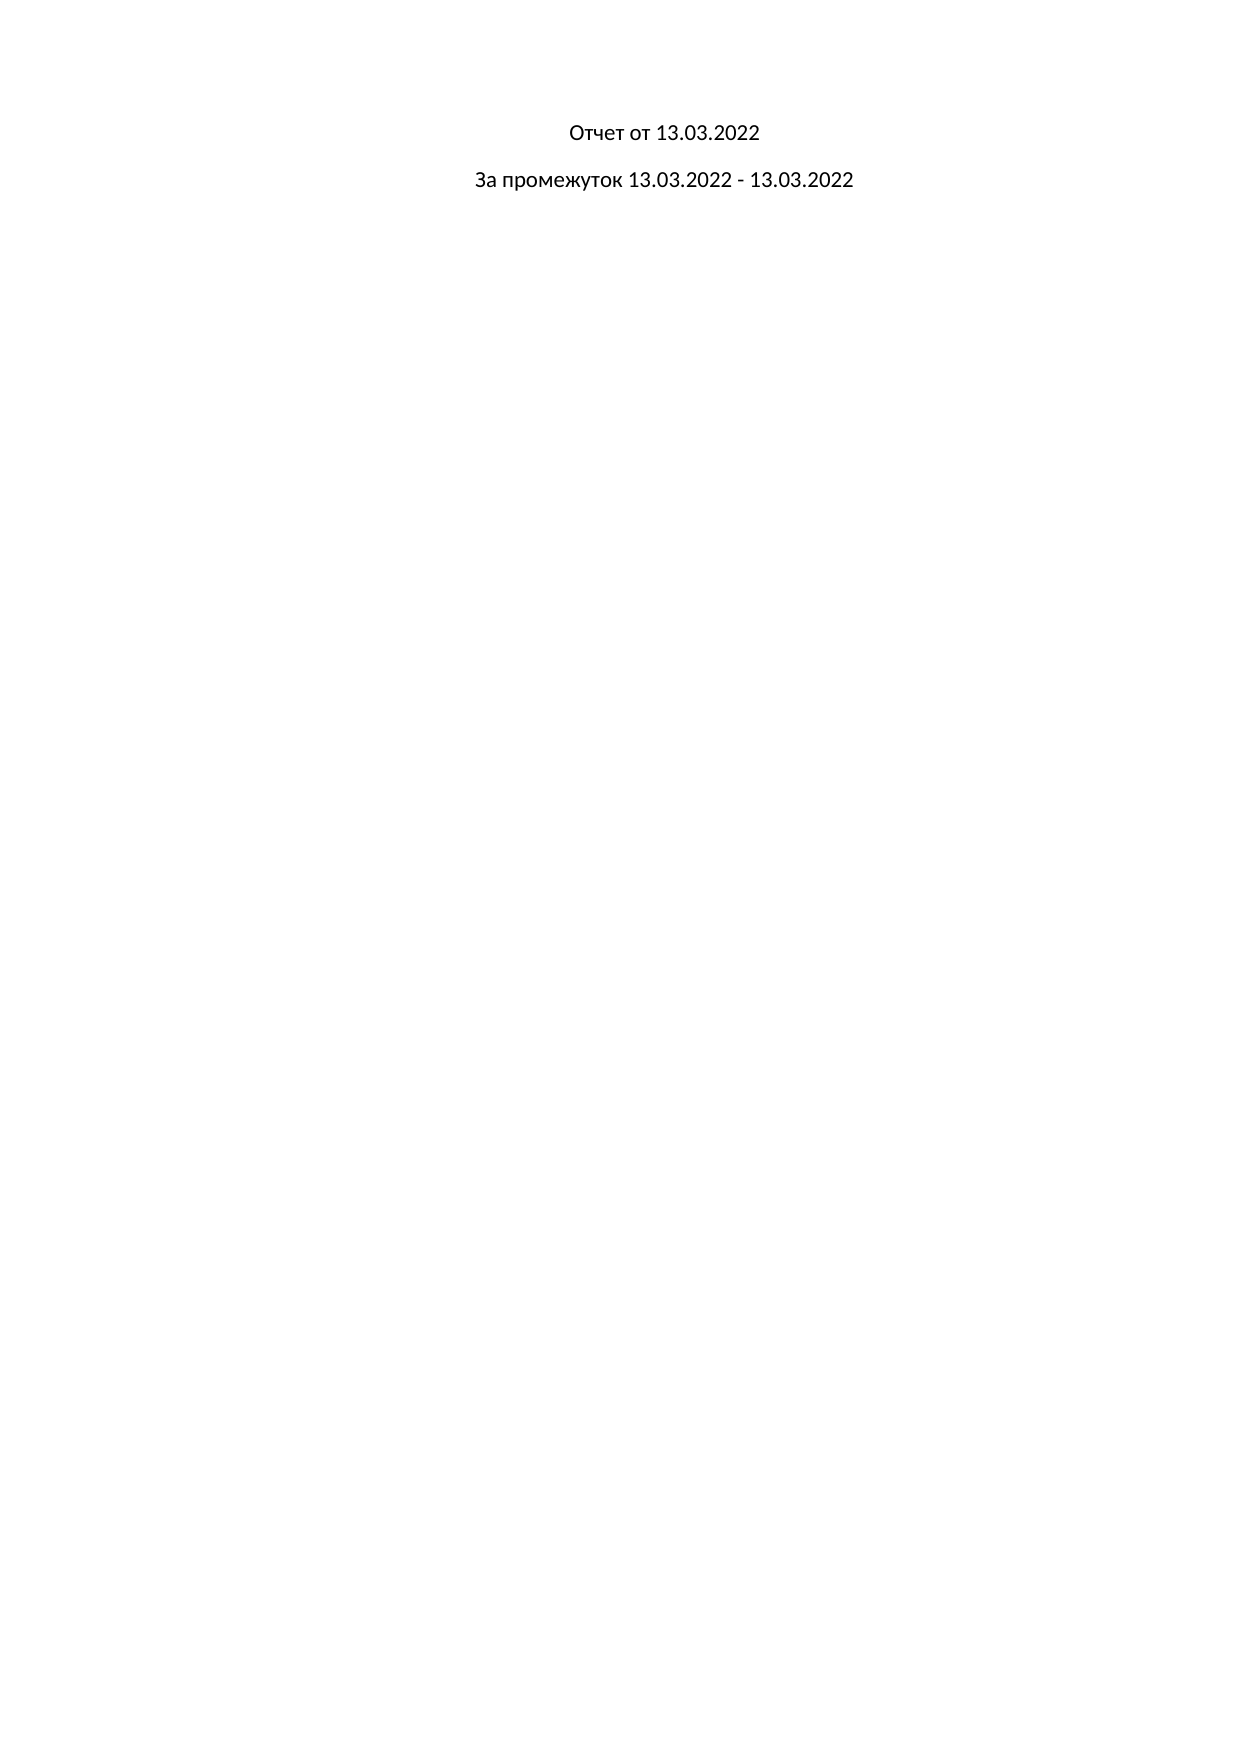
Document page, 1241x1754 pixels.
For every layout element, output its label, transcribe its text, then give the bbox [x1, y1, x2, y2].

text За промежуток 13.03.2022 - 13.03.2022 [177, 165, 1152, 193]
text Отчет от 13.03.2022 [177, 118, 1152, 146]
